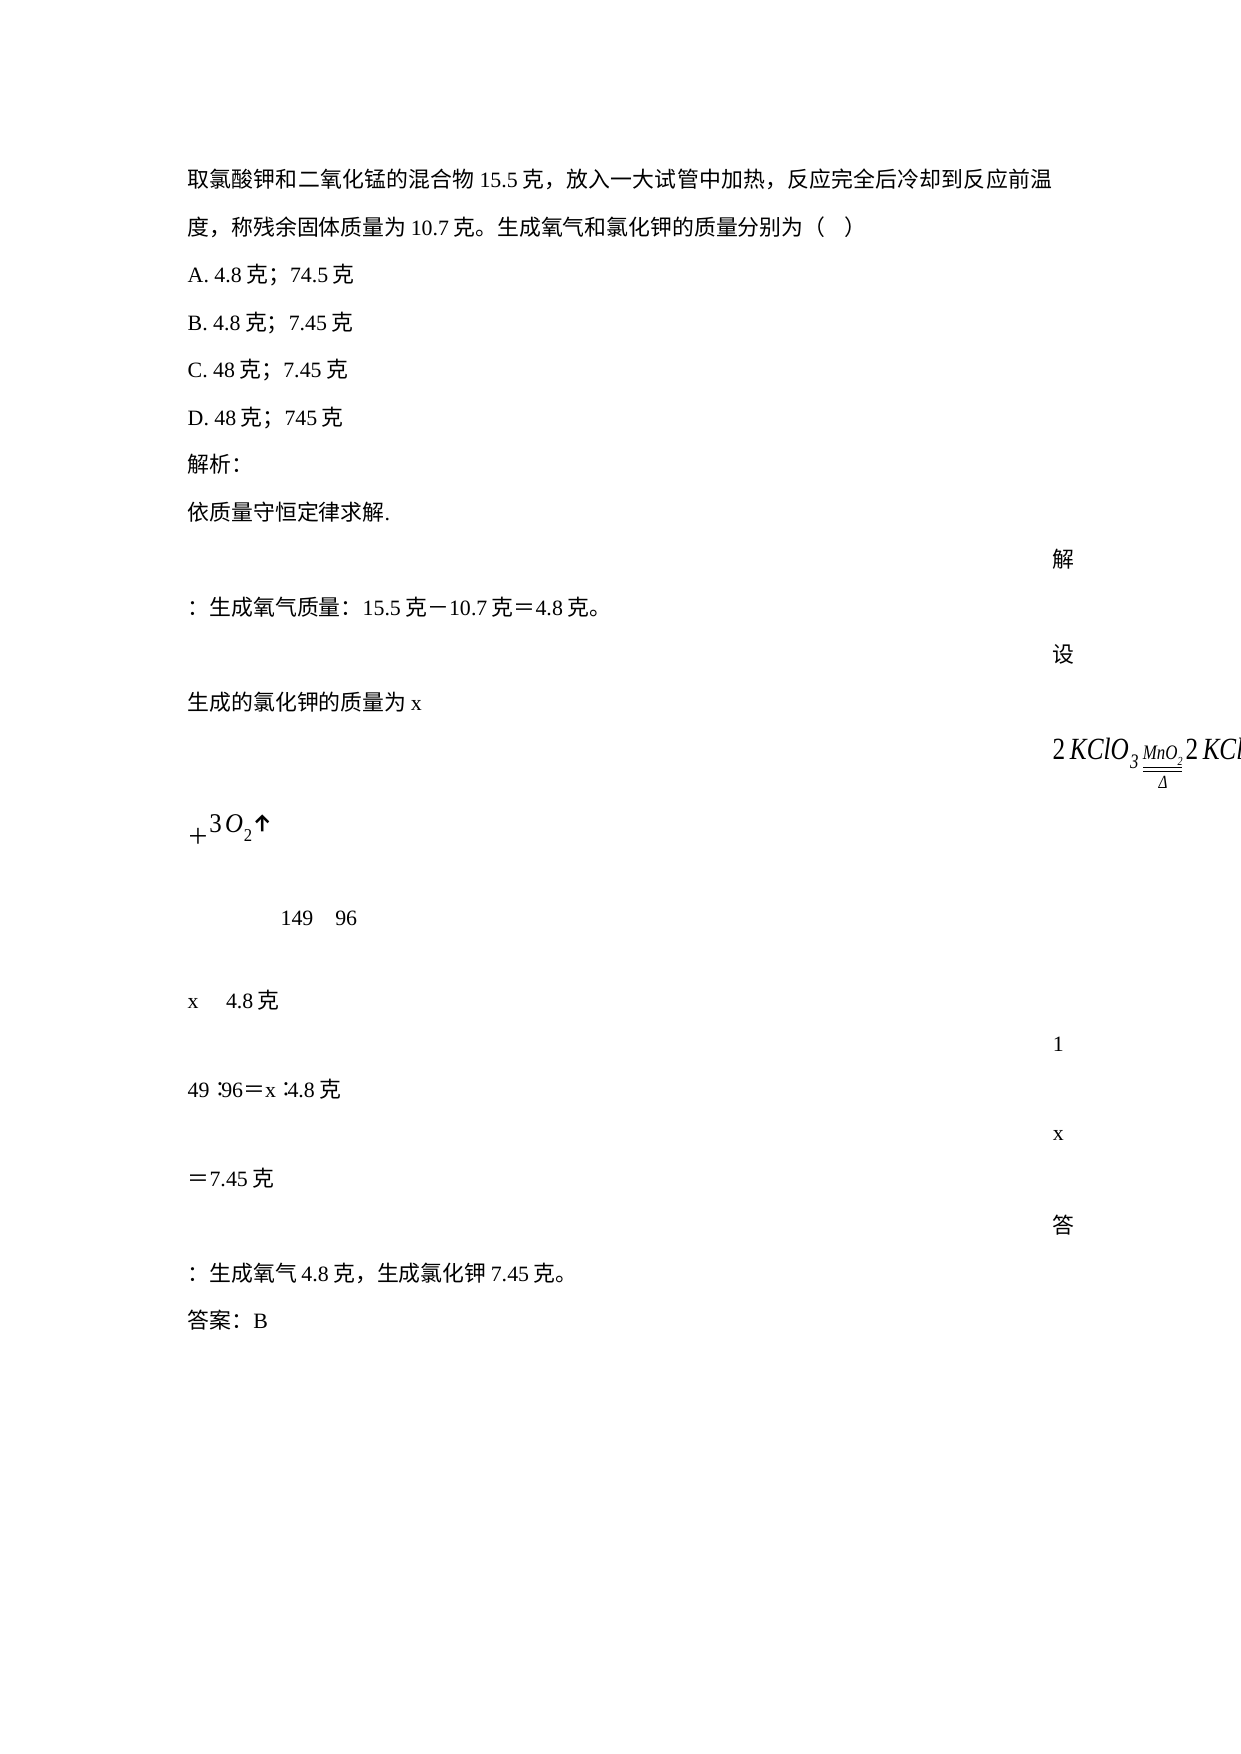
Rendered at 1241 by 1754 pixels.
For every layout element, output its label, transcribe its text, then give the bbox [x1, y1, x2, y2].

text 依质量守恒定律求解. [187, 494, 1053, 526]
text 149∶96＝x∶ [187, 1031, 1053, 1104]
text B. ； [187, 304, 1053, 336]
text 解析： [187, 447, 1053, 479]
text D. ； [187, 399, 1053, 431]
text 克； [187, 257, 1053, 289]
text 答案：B [187, 1303, 1053, 1336]
text ＋ [187, 732, 1053, 851]
text 解：生成氧气质量：－＝。 [187, 542, 1053, 621]
text x＝ [187, 1119, 1053, 1192]
text 设生成的氯化钾的质量为x [187, 637, 1053, 716]
text 149 96 [187, 867, 1053, 930]
text 取氯酸钾和二氧化锰的混合物，放入一大试管中加热，反应完全后冷却到反应前温度，称残余固体质量为。生成氧气和氯化钾的质量分别为（ ） [187, 162, 1053, 241]
text x [187, 942, 1053, 1015]
text 答：生成氧气，生成氯化钾。 [187, 1208, 1053, 1287]
text C. ； [187, 352, 1053, 384]
